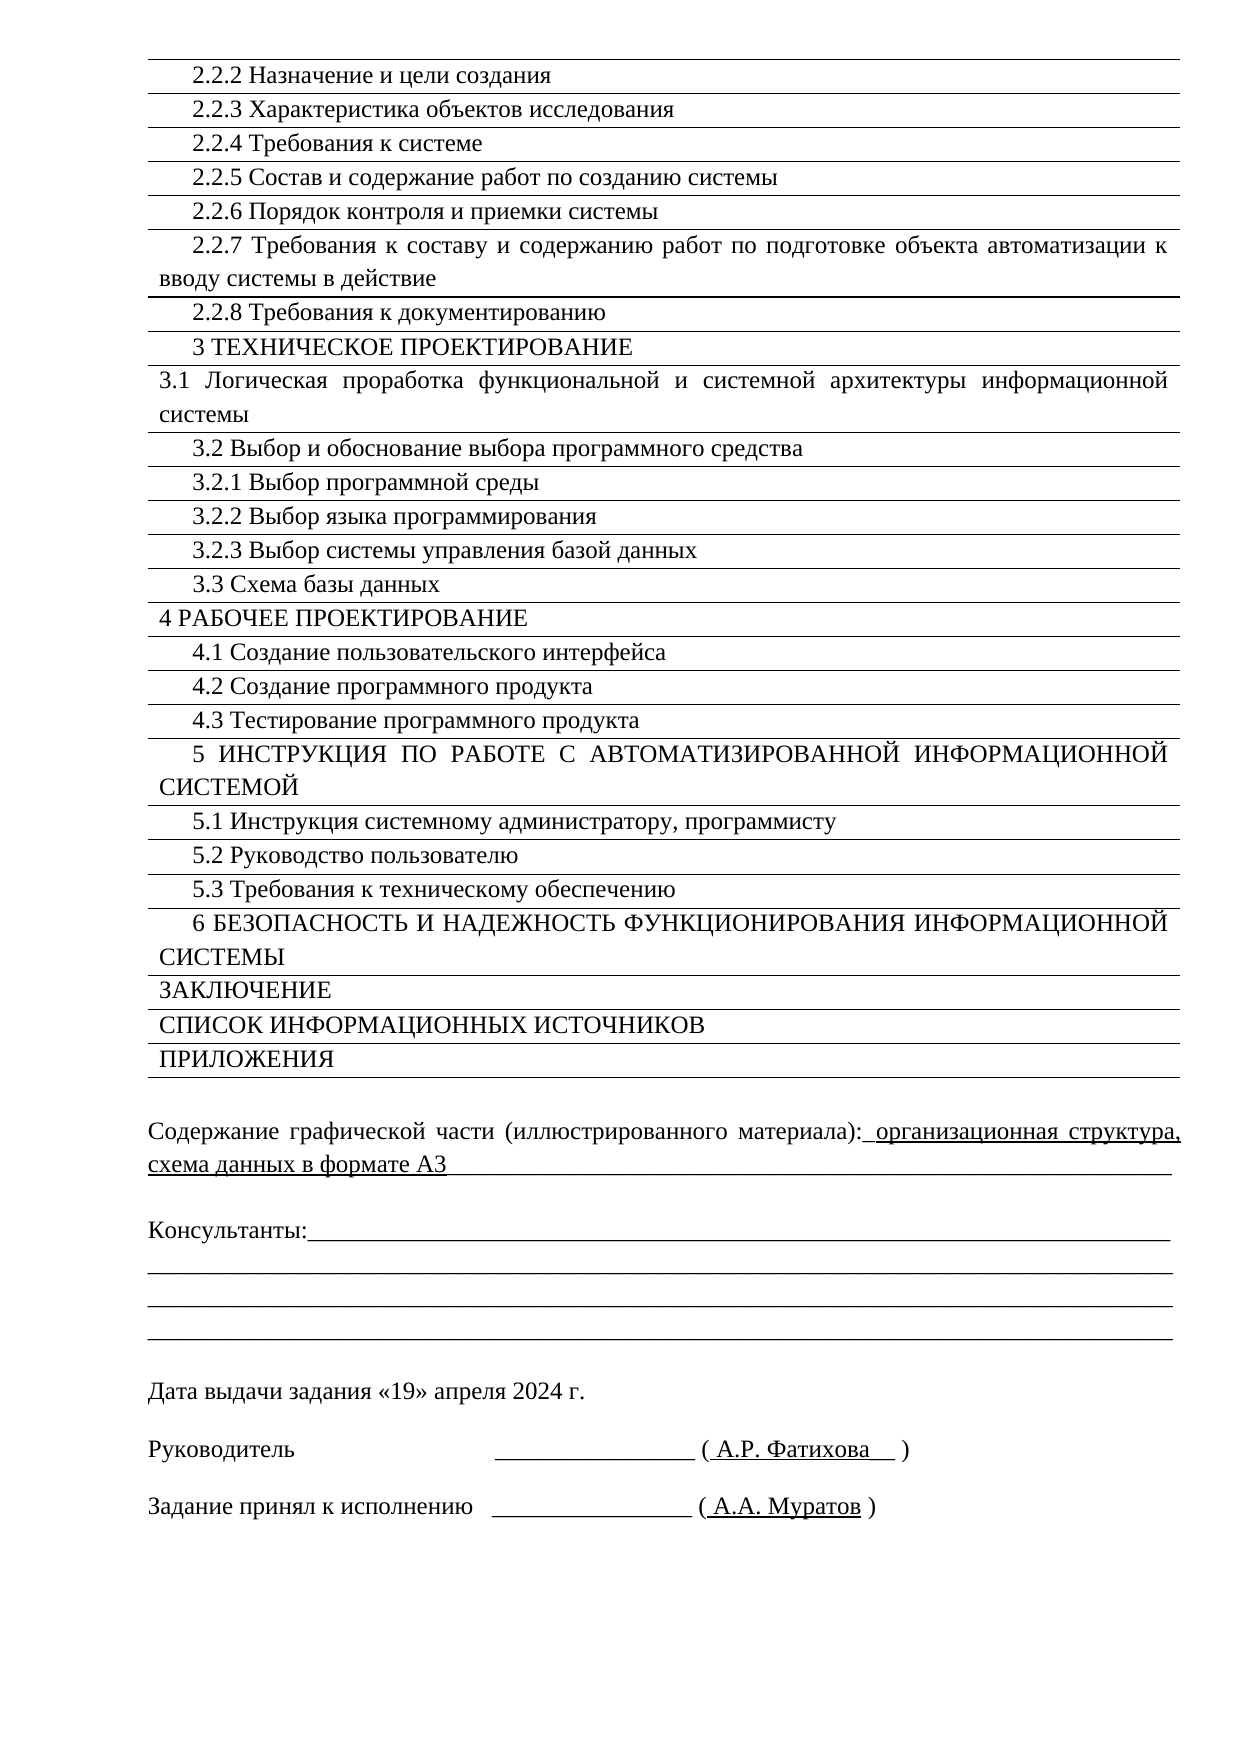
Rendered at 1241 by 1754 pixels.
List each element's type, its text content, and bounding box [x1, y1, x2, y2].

table_cell 2.2.5 Состав и содержание работ по созданию системы [148, 162, 1180, 195]
table_cell 2.2.6 Порядок контроля и приемки системы [148, 196, 1180, 229]
table_cell 4.2 Создание программного продукта [148, 671, 1180, 704]
table_cell 2.2.2 Назначение и цели создания [148, 60, 1180, 93]
text __________________________________________________________________________________ [148, 1314, 1181, 1343]
table_cell 4.3 Тестирование программного продукта [148, 705, 1180, 738]
table_cell 4 Рабочее проектирование [148, 603, 1180, 636]
table_cell 2.2.3 Характеристика объектов исследования [148, 94, 1180, 127]
table_cell 4.1 Создание пользовательского интерфейса [148, 637, 1180, 670]
table_cell 6 Безопасность и надежность функционирования информационной системы [148, 909, 1180, 974]
table_cell 3.2 Выбор и обоснование выбора программного средства [148, 433, 1180, 466]
table_cell 3 Техническое проектирование [148, 332, 1180, 364]
table_cell Список информационных источников [148, 1010, 1180, 1043]
table_cell Заключение [148, 976, 1180, 1009]
text Консультанты:_____________________________________________________________________ [148, 1215, 1181, 1244]
text Содержание графической части (иллюстрированного материала):_организационная структура, схема данных в формате А3__________________________________________________________ [148, 1116, 1181, 1178]
table_cell 2.2.8 Требования к документированию [148, 298, 1180, 331]
table_cell 5.1 Инструкция системному администратору, программисту [148, 806, 1180, 839]
text Руководитель ________________ ( А.Р. Фатихова__ ) [148, 1434, 1181, 1462]
table_cell 3.2.1 Выбор программной среды [148, 467, 1180, 500]
text __________________________________________________________________________________ [148, 1248, 1181, 1277]
table_cell 3.2.3 Выбор системы управления базой данных [148, 535, 1180, 568]
table_cell 2.2.7 Требования к составу и содержанию работ по подготовке объекта автоматизации к вводу системы в действие [148, 230, 1180, 296]
table_cell 3.3 Схема базы данных [148, 569, 1180, 602]
text Задание принял к исполнению ________________ ( А.А. Муратов ) [148, 1491, 1181, 1520]
text __________________________________________________________________________________ [148, 1281, 1181, 1310]
table_cell Приложения [148, 1044, 1180, 1077]
table_cell 5.3 Требования к техническому обеспечению [148, 875, 1180, 907]
table_cell 5 Инструкция по работе с автоматизированной информационной системой [148, 739, 1180, 805]
table_cell 3.1 Логическая проработка функциональной и системной архитектуры информационной системы [148, 366, 1180, 432]
table_cell 3.2.2 Выбор языка программирования [148, 501, 1180, 534]
text Дата выдачи задания «19» апреля 2024 г. [148, 1376, 1181, 1405]
table_cell 2.2.4 Требования к системе [148, 128, 1180, 161]
table_cell 5.2 Руководство пользователю [148, 840, 1180, 873]
